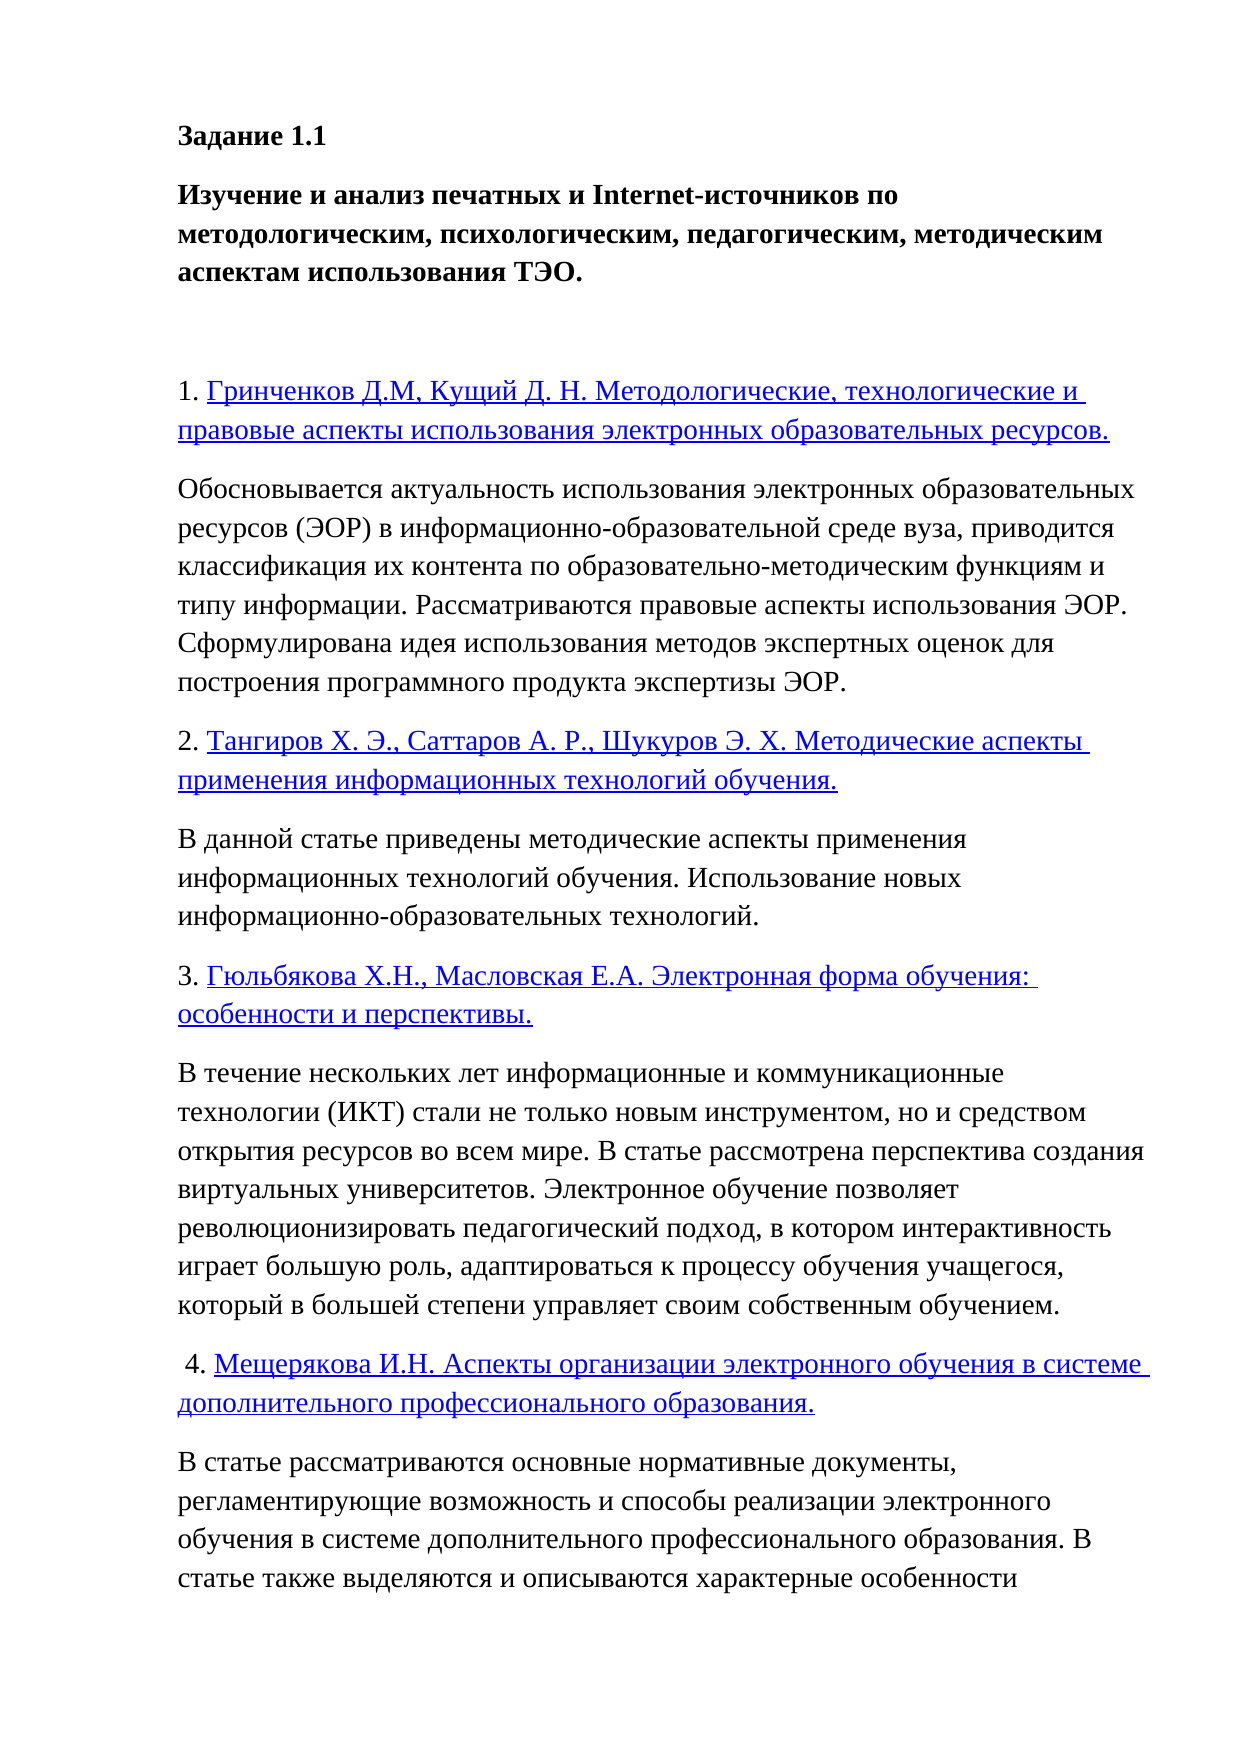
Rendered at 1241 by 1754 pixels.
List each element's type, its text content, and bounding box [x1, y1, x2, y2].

text 3. Гюльбякова Х.Н., Масловская Е.А. Электронная форма обучения: особенности и перспективы. [177, 958, 1152, 1030]
text Обосновывается актуальность использования электронных образовательных ресурсов (ЭОР) в информационно-образовательной среде вуза, приводится классификация их контента по образовательно-методическим функциям и типу информации. Рассматриваются правовые аспекты использования ЭОР. Сформулирована идея использования методов экспертных оценок для построения программного продукта экспертизы ЭОР. [177, 471, 1152, 697]
text В течение нескольких лет информационные и коммуникационные технологии (ИКТ) стали не только новым инструментом, но и средством открытия ресурсов во всем мире. В статье рассмотрена перспектива создания виртуальных университетов. Электронное обучение позволяет революционизировать педагогический подход, в котором интерактивность играет большую роль, адаптироваться к процессу обучения учащегося, который в большей степени управляет своим собственным обучением. [177, 1056, 1152, 1320]
text В данной статье приведены методические аспекты применения информационных технологий обучения. Использование новых информационно-образовательных технологий. [177, 821, 1152, 932]
text 2. Тангиров Х. Э., Саттаров А. Р., Шукуров Э. Х. Методические аспекты применения информационных технологий обучения. [177, 723, 1152, 795]
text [177, 1444, 1152, 1593]
text Изучение и анализ печатных и Internet-источников по методологическим, психологическим, педагогическим, методическим аспектам использования ТЭО. [177, 177, 1152, 288]
text Задание 1.1 [177, 118, 1152, 152]
text 4. Мещерякова И.Н. Аспекты организации электронного обучения в системе дополнительного профессионального образования. [177, 1346, 1152, 1418]
text 1. Гринченков Д.М, Кущий Д. Н. Методологические, технологические и правовые аспекты использования электронных образовательных ресурсов. [177, 373, 1152, 445]
